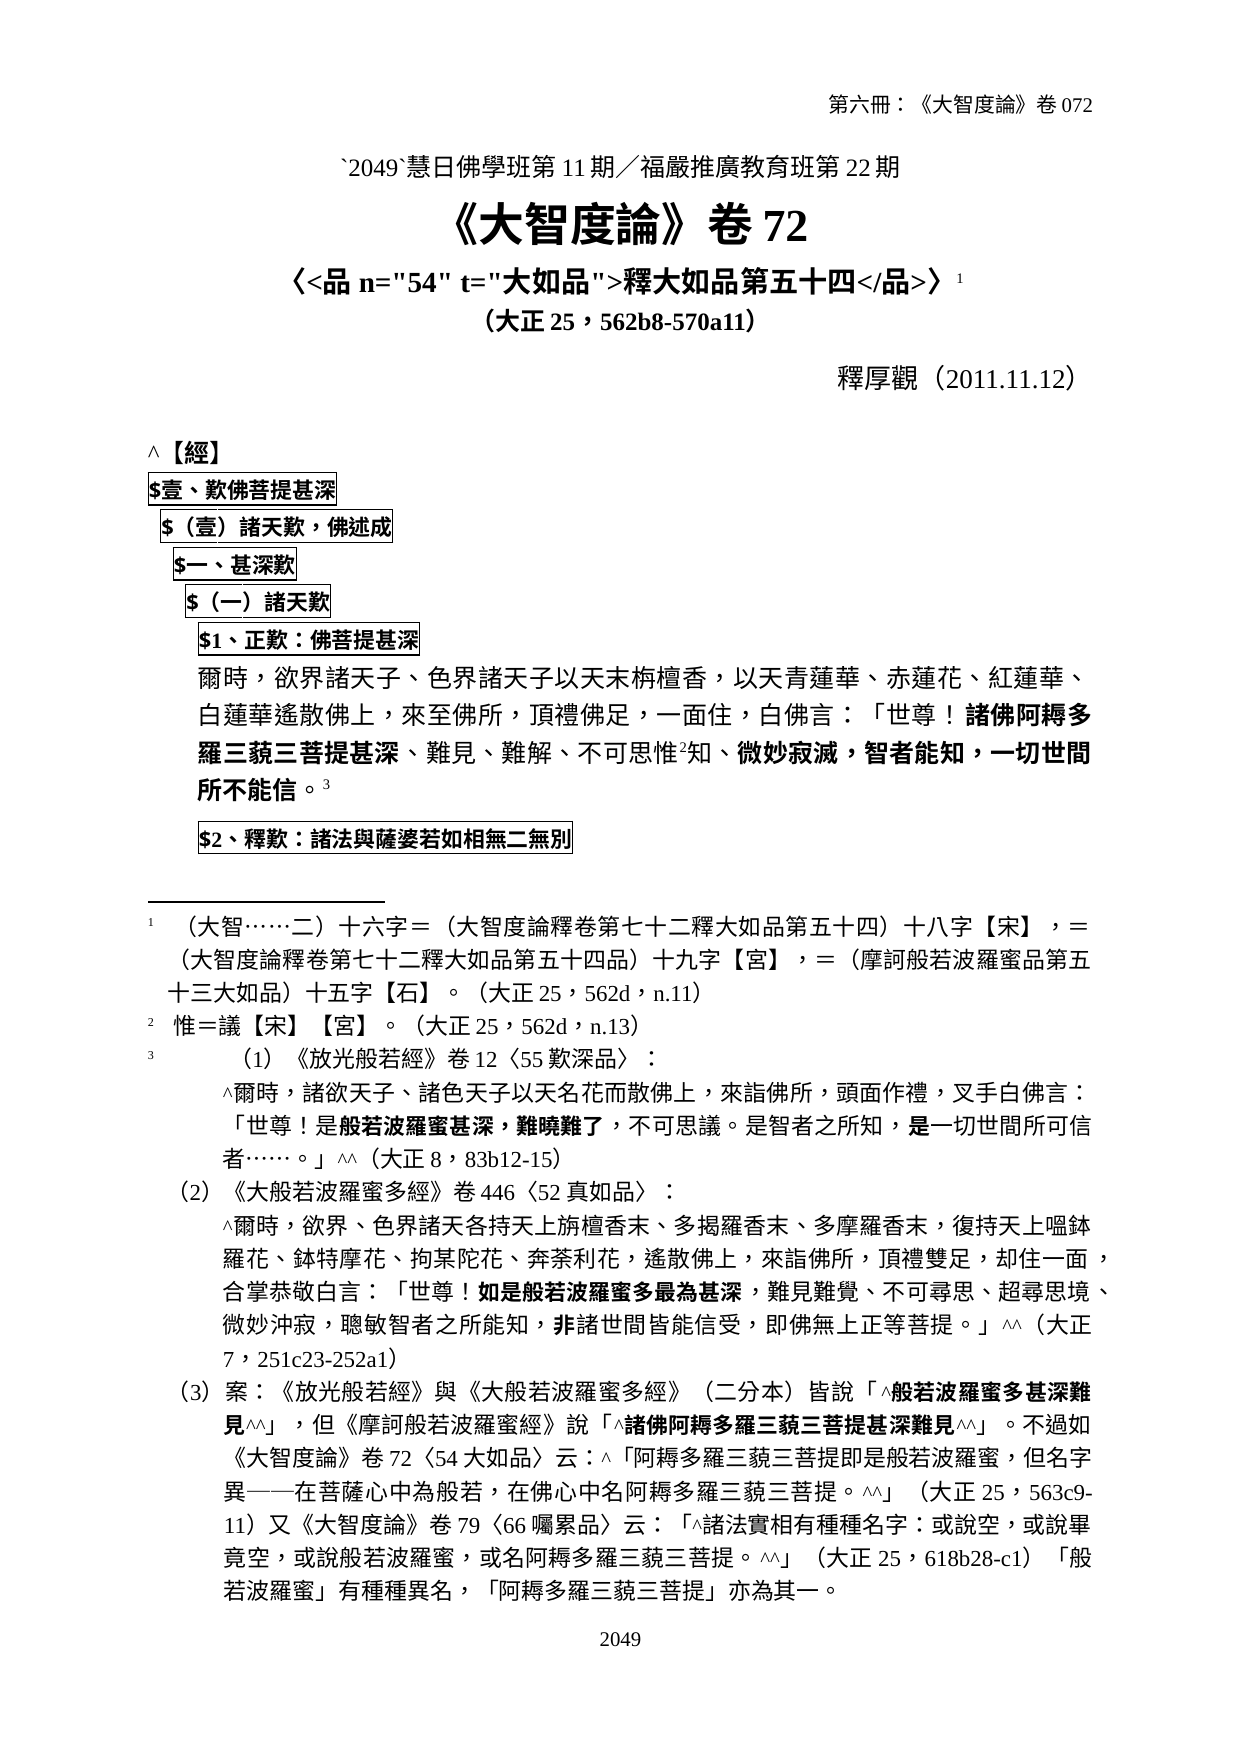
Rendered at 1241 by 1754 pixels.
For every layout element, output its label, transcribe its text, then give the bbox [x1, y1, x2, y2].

text ^【經】 [148, 432, 1092, 470]
text $（壹）諸天歎，佛述成 [160, 507, 1092, 545]
text $1、正歎：佛菩提甚深 [198, 620, 1092, 657]
text 釋厚觀（2011.11.12） [148, 339, 1092, 414]
text （大正25，562b8-570a11） [148, 301, 1092, 339]
text $（一）諸天歎 [185, 582, 1092, 620]
text $一、甚深歎 [173, 545, 1092, 582]
text `2049`慧日佛學班第11期／福嚴推廣教育班第22期 [148, 148, 1092, 184]
text 〈<品 n="54" t="大如品">釋大如品第五十四</品>〉 [148, 259, 1092, 301]
text $2、釋歎：諸法與薩婆若如相無二無別 [198, 819, 1092, 856]
text 《大智度論》卷72 [148, 184, 1092, 259]
text $壹、歎佛菩提甚深 [148, 470, 1092, 507]
text 爾時，欲界諸天子、色界諸天子以天末栴檀香，以天青蓮華、赤蓮花、紅蓮華、白蓮華遙散佛上，來至佛所，頂禮佛足，一面住，白佛言：「世尊！諸佛阿耨多羅三藐三菩提甚深、難見、難解、不可思惟知、微妙寂滅，智者能知，一切世間所不能信。 [198, 657, 1092, 807]
